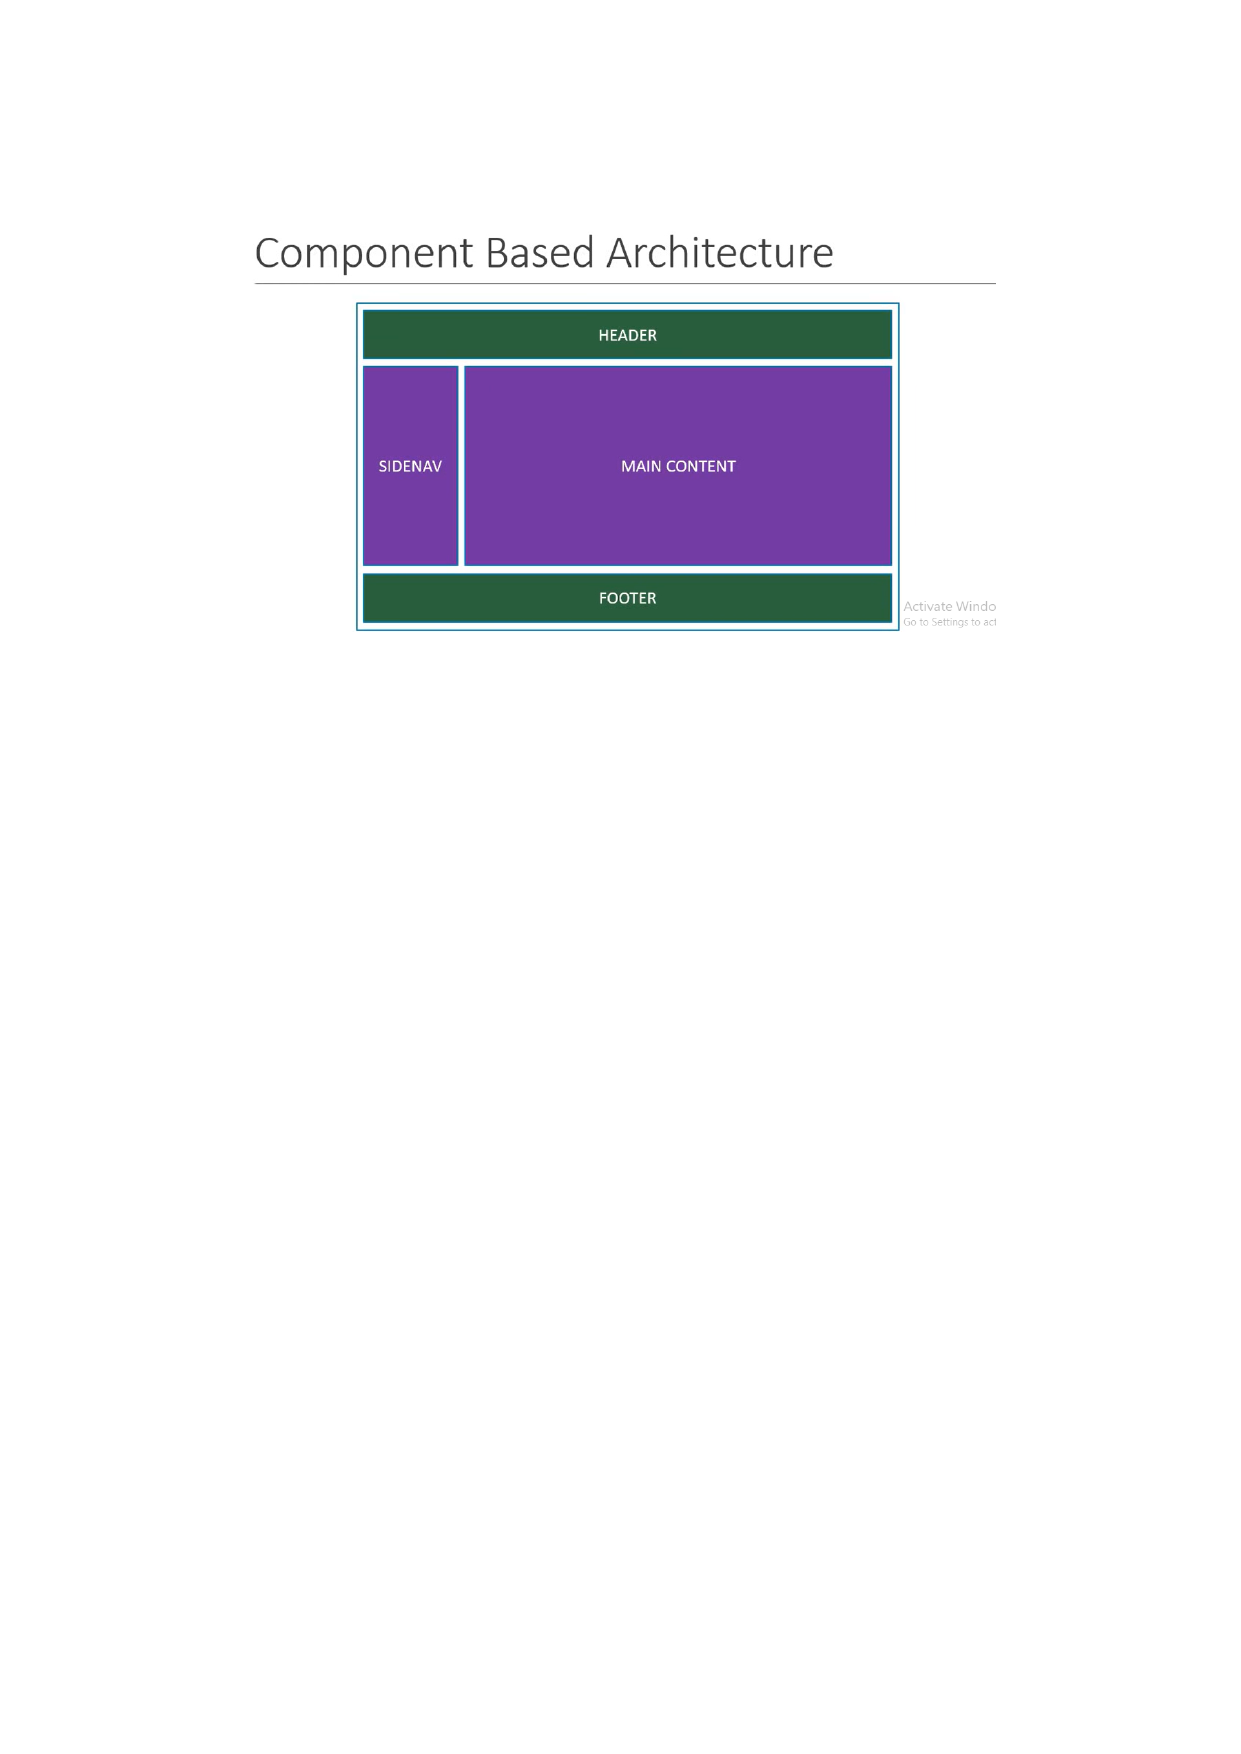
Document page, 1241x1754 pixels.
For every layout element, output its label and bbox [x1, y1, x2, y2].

picture [244, 150, 996, 632]
